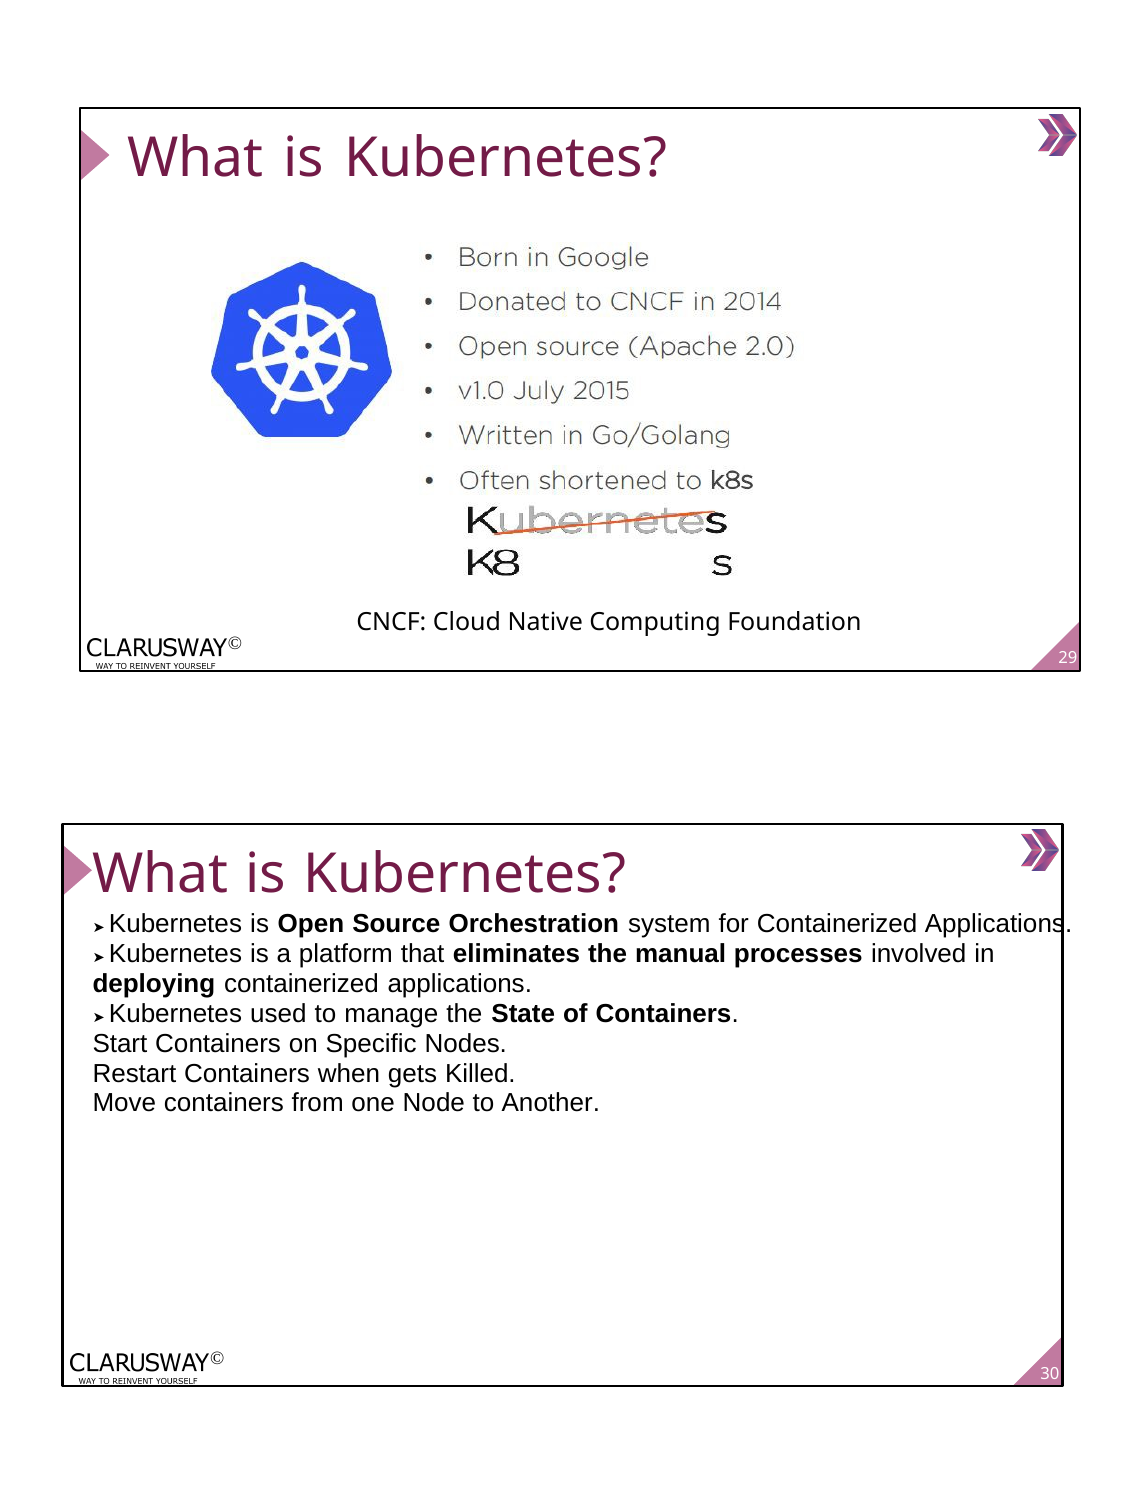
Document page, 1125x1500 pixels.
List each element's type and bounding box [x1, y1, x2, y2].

picture [70, 1353, 209, 1384]
picture [211, 242, 804, 576]
picture [87, 638, 227, 669]
picture [1038, 114, 1077, 156]
picture [1021, 829, 1059, 871]
